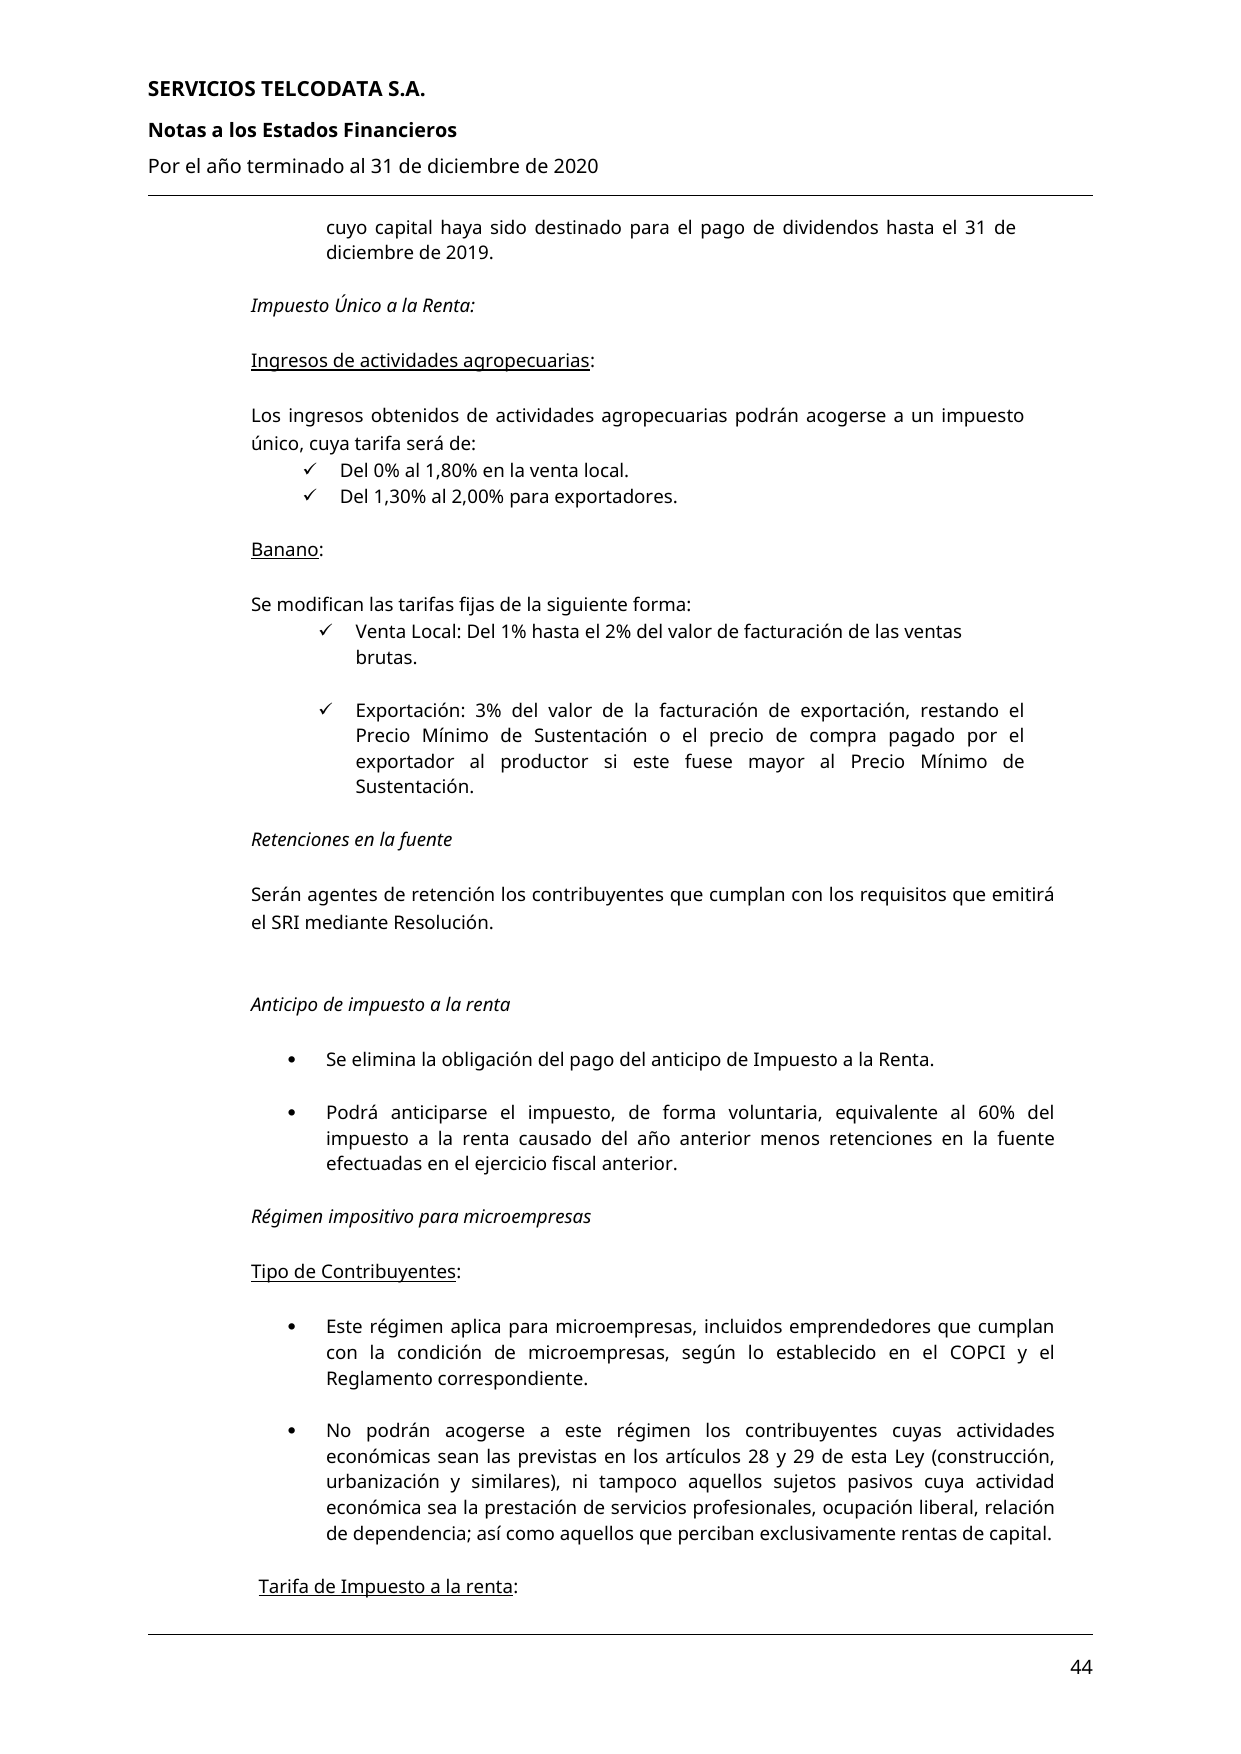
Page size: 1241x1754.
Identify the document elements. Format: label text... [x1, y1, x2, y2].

text Serán agentes de retención los contribuyentes que cumplan con los requisitos que emitirá el SRI mediante Resolución. [251, 882, 1056, 935]
text Tipo de Contribuyentes: [251, 1259, 966, 1284]
list Podrá anticiparse el impuesto, de forma voluntaria, equivalente al 60% del impuesto a la renta causado del año anterior menos retenciones en la fuente efectuadas en el ejercicio fiscal anterior. [288, 1100, 1056, 1176]
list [288, 214, 1018, 265]
text Anticipo de impuesto a la renta [251, 992, 1063, 1017]
list Este régimen aplica para microempresas, incluidos emprendedores que cumplan con la condición de microempresas, según lo establecido en el COPCI y el Reglamento correspondiente. [288, 1314, 1056, 1390]
text Régimen impositivo para microempresas [251, 1204, 1063, 1229]
list Del 1,30% al 2,00% para exportadores. [302, 483, 1063, 508]
list Se elimina la obligación del pago del anticipo de Impuesto a la Renta. [288, 1047, 1056, 1072]
list No podrán acogerse a este régimen los contribuyentes cuyas actividades económicas sean las previstas en los artículos 28 y 29 de esta Ley (construcción, urbanización y similares), ni tampoco aquellos sujetos pasivos cuya actividad económica sea la prestación de servicios profesionales, ocupación liberal, relación de dependencia; así como aquellos que perciban exclusivamente rentas de capital. [288, 1418, 1056, 1545]
text Los ingresos obtenidos de actividades agropecuarias podrán acogerse a un impuesto único, cuya tarifa será de: [251, 402, 1026, 456]
text Impuesto Único a la Renta: [251, 292, 1063, 318]
text Se modifican las tarifas fijas de la siguiente forma: [251, 591, 1026, 617]
text Banano: [251, 536, 1026, 562]
list Exportación: 3% del valor de la facturación de exportación, restando el Precio Mínimo de Sustentación o el precio de compra pagado por el exportador al productor si este fuese mayor al Precio Mínimo de Sustentación. [318, 697, 1026, 799]
text Retenciones en la fuente [251, 827, 1063, 852]
text Ingresos de actividades agropecuarias: [251, 347, 1026, 373]
list Del 0% al 1,80% en la venta local. [302, 457, 1063, 483]
list Venta Local: Del 1% hasta el 2% del valor de facturación de las ventas brutas. [318, 618, 1026, 669]
text Tarifa de Impuesto a la renta: [258, 1573, 1063, 1598]
